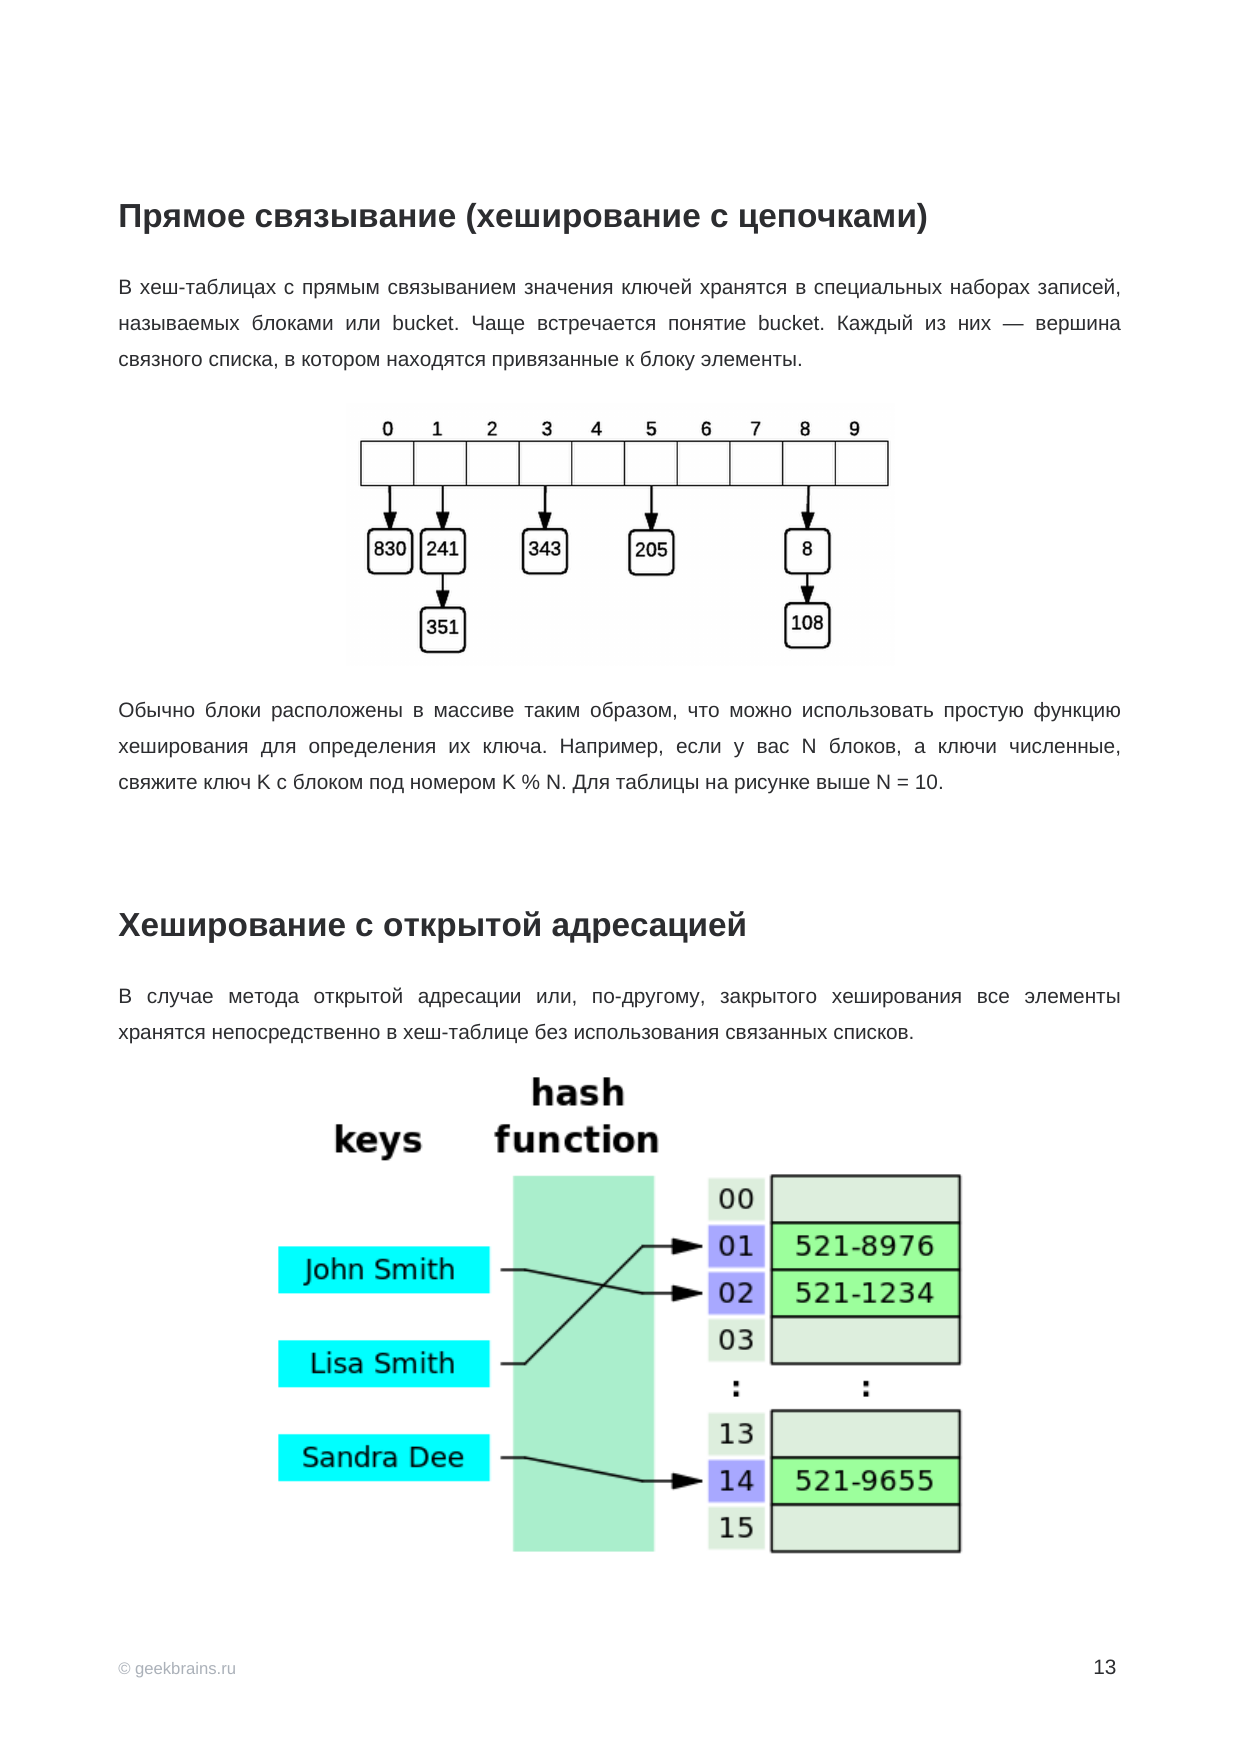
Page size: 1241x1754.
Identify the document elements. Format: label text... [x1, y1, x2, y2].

text В случае метода открытой адресации или, по-другому, закрытого хеширования все элементы хранятся непосредственно в хеш-таблице без использования связанных списков. [118, 984, 1122, 1043]
picture [346, 403, 895, 666]
picture [277, 1076, 964, 1555]
text В хеш-таблицах с прямым связыванием значения ключей хранятся в специальных наборах записей, называемых блоками или bucket. Чаще встречается понятие bucket. Каждый из них — вершина связного списка, в котором находятся привязанные к блоку элементы. [118, 275, 1122, 371]
subtitle Прямое связывание (хеширование с цепочками) [118, 196, 1122, 235]
subtitle Хеширование с открытой адресацией [118, 905, 1122, 944]
text Обычно блоки расположены в массиве таким образом, что можно использовать простую функцию хеширования для определения их ключа. Например, если у вас N блоков, а ключи численные, свяжите ключ K с блоком под номером K % N. Для таблицы на рисунке выше N = 10. [118, 698, 1122, 794]
